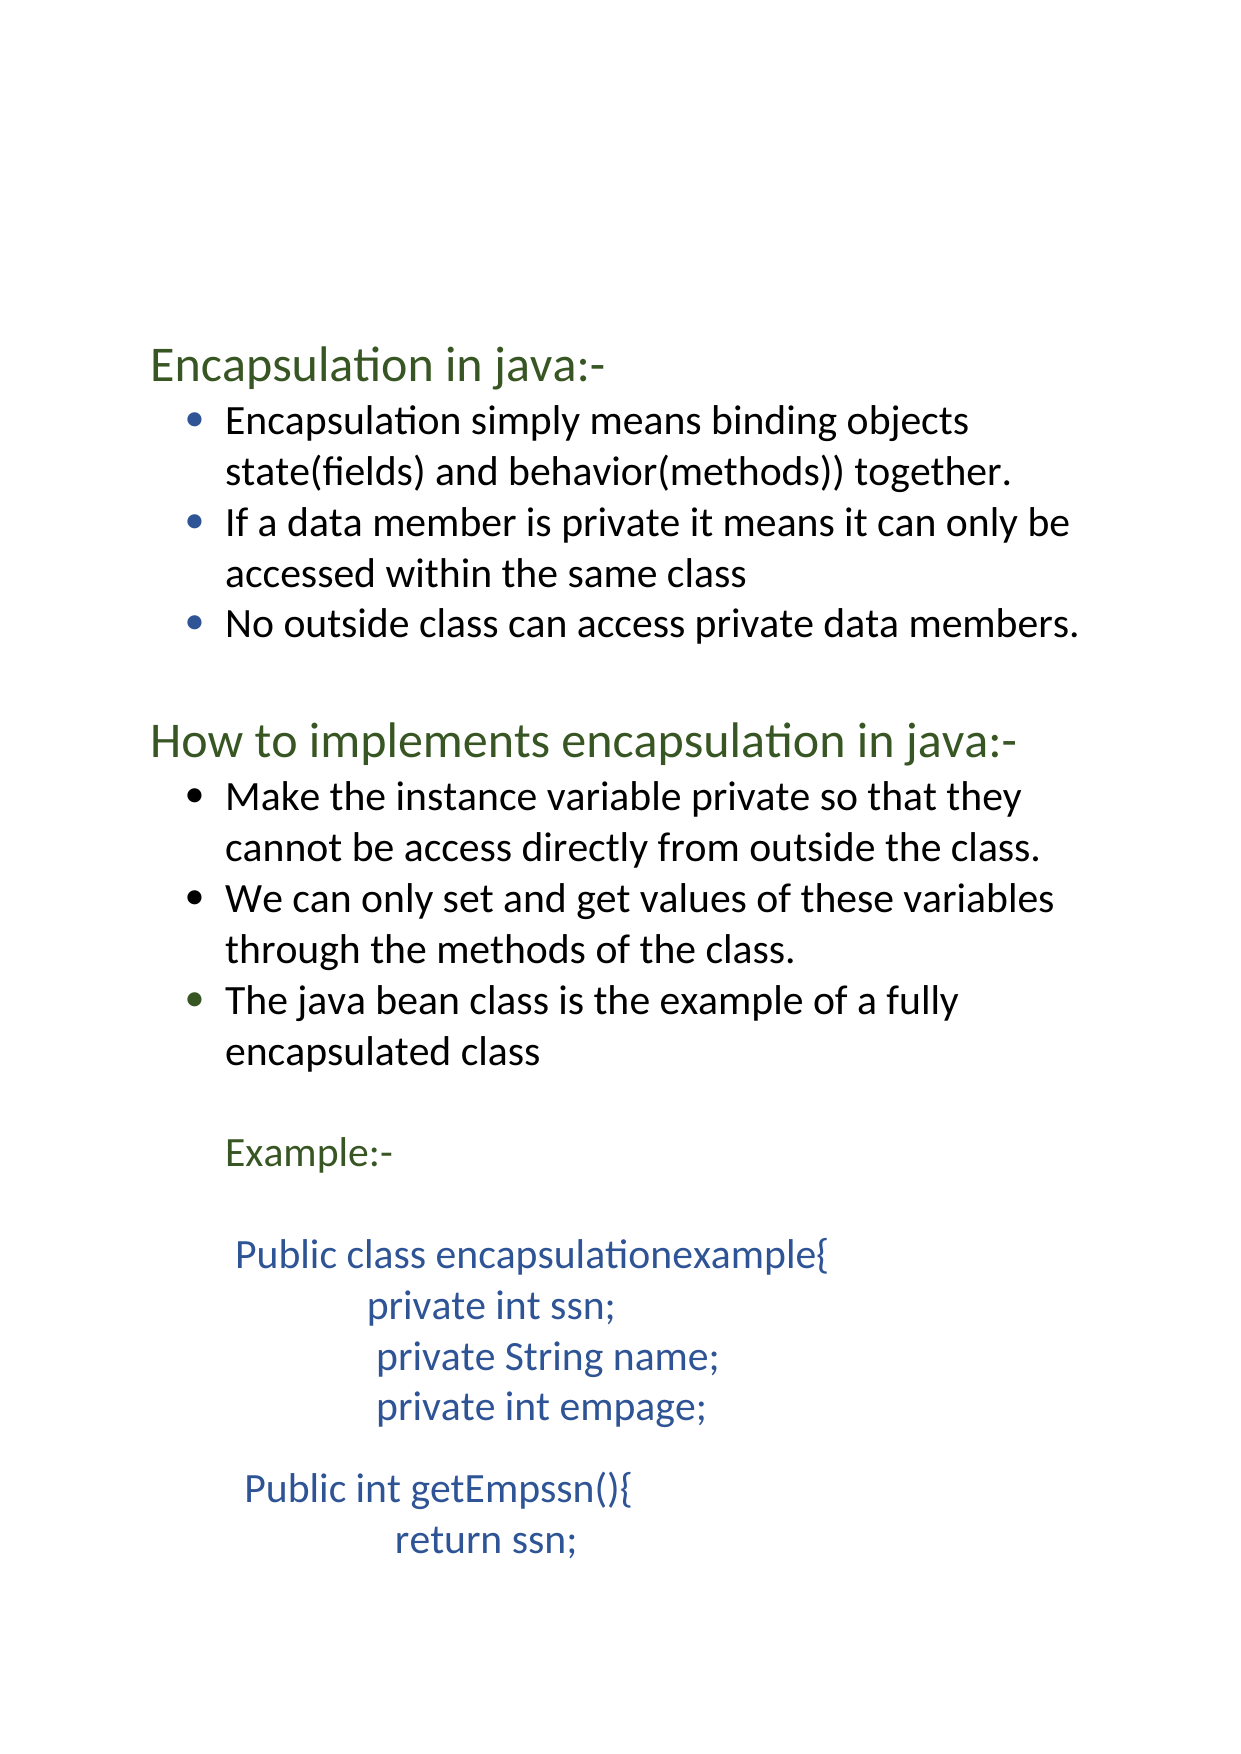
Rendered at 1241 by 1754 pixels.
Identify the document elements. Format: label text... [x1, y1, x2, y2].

list We can only set and get values of these variables through the methods of the class. [187, 872, 1090, 974]
list The java bean class is the example of a fully encapsulated class [187, 974, 1090, 1075]
list Example:- [225, 1126, 1090, 1177]
text Public int getEmpssn(){ [150, 1462, 1090, 1513]
text return ssn; [150, 1513, 1090, 1563]
text How to implements encapsulation in java:- [150, 709, 1090, 770]
list Encapsulation simply means binding objects state(fields) and behavior(methods)) together. [187, 394, 1090, 496]
text Public class encapsulationexample{ [150, 1228, 1090, 1279]
list Make the instance variable private so that they cannot be access directly from outside the class. [187, 770, 1090, 872]
list If a data member is private it means it can only be accessed within the same class [187, 496, 1090, 597]
text Encapsulation in java:- [150, 333, 1090, 394]
text private int ssn; [150, 1279, 1090, 1329]
text private String name; [150, 1329, 1090, 1380]
list No outside class can access private data members. [187, 597, 1090, 648]
text private int empage; [150, 1380, 1090, 1431]
